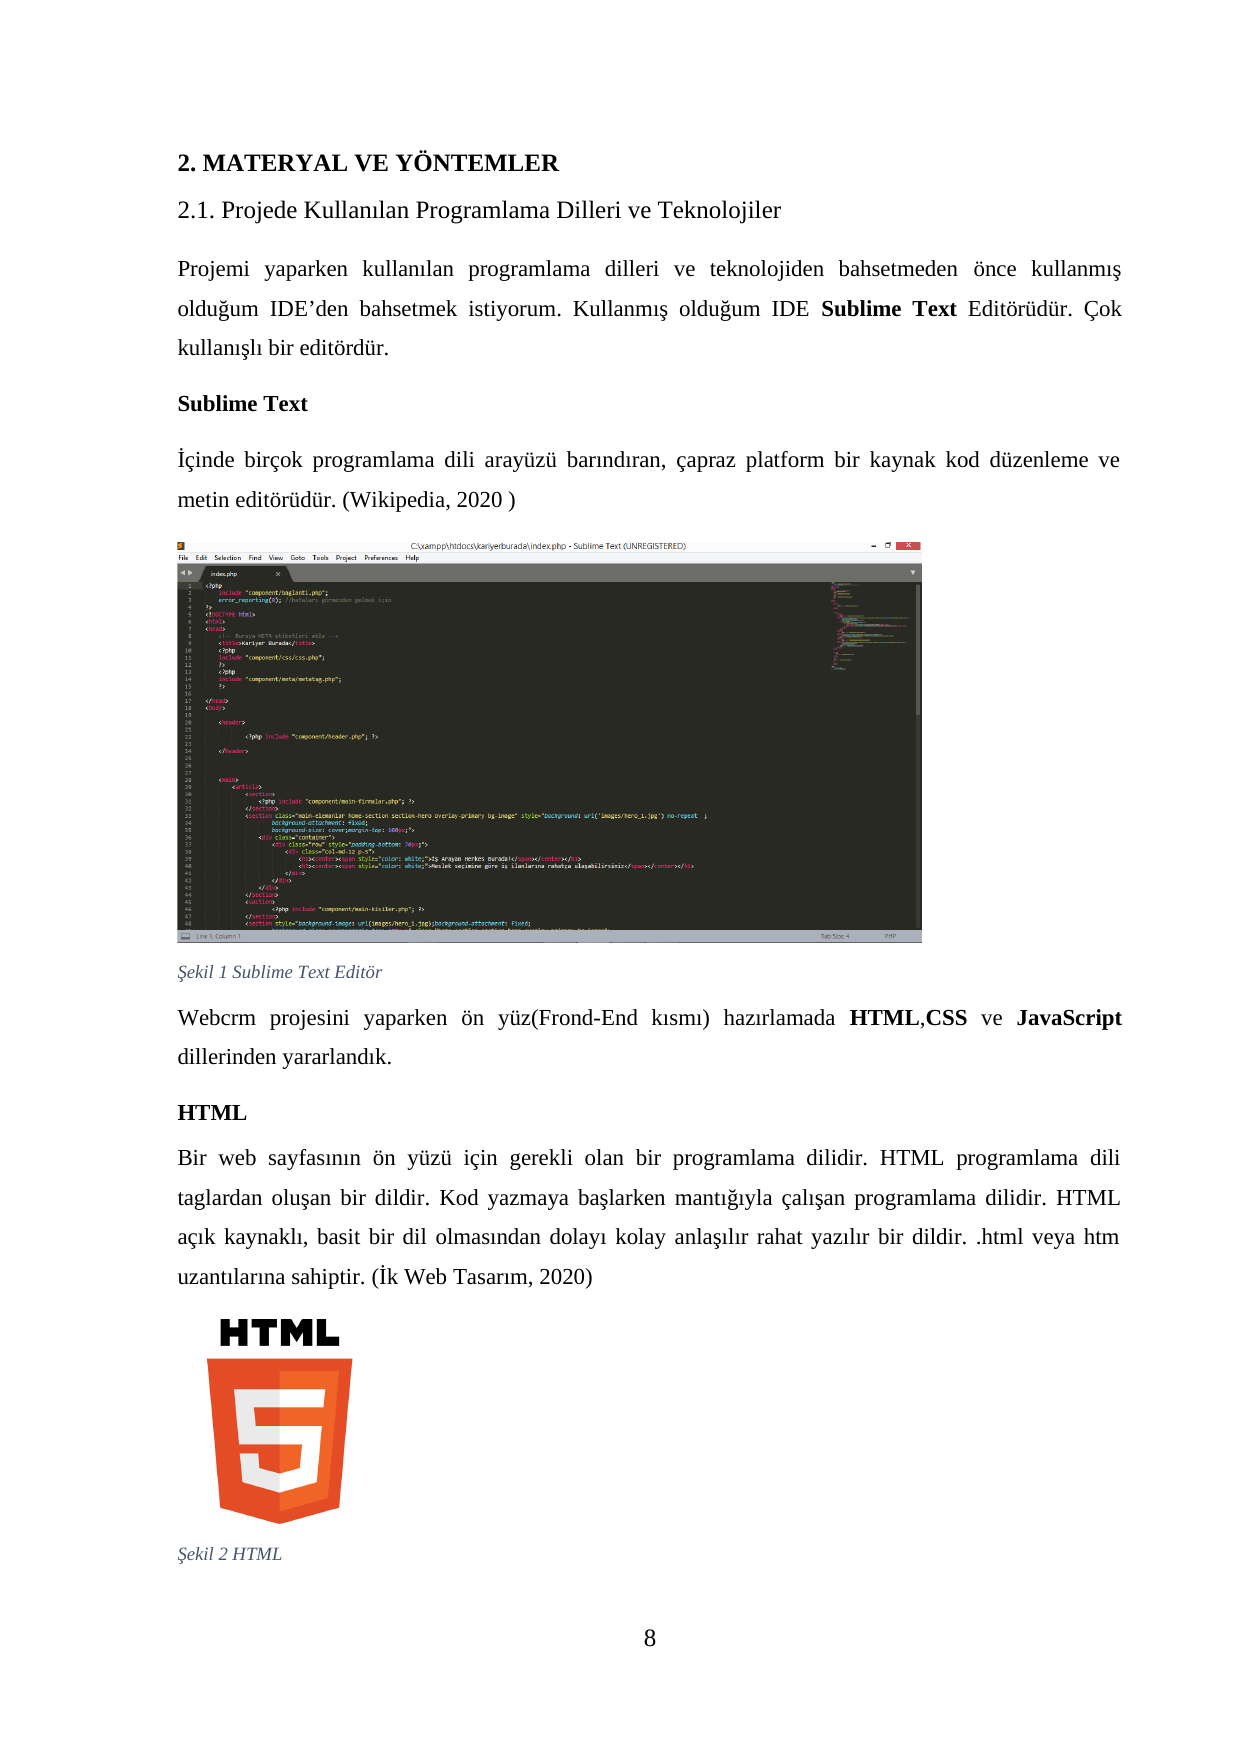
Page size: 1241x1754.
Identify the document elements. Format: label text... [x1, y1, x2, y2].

text Sublime Text [177, 390, 1122, 417]
picture [177, 542, 922, 943]
text Projemi yaparken kullanılan programlama dilleri ve teknolojiden bahsetmeden önce kullanmış olduğum IDE’den bahsetmek istiyorum. Kullanmış olduğum IDE Sublime Text Editörüdür. Çok kullanışlı bir editördür. [177, 255, 1122, 361]
text HTML [177, 1099, 1122, 1126]
text 2. MATERYAL VE YÖNTEMLER [177, 148, 1122, 176]
text Şekil 1 Sublime Text Editör [177, 961, 1122, 983]
text 2.1. Projede Kullanılan Programlama Dilleri ve Teknolojiler [177, 195, 1122, 224]
text İçinde birçok programlama dili arayüzü barındıran, çapraz platform bir kaynak kod düzenleme ve metin editörüdür. [177, 446, 1122, 512]
text Webcrm projesini yaparken ön yüz(Frond-End kısmı) hazırlamada HTML,CSS ve JavaScript dillerinden yararlandık. [177, 1004, 1122, 1069]
text Bir web sayfasının ön yüzü için gerekli olan bir programlama dilidir. HTML programlama dili taglardan oluşan bir dildir. Kod yazmaya başlarken mantığıyla çalışan programlama dilidir. HTML açık kaynaklı, basit bir dil olmasından dolayı kolay anlaşılır rahat yazılır bir dildir. .html veya htm uzantılarına sahiptir. [177, 1144, 1122, 1289]
text Şekil 2 HTML [177, 1543, 1122, 1564]
picture [177, 1319, 382, 1524]
